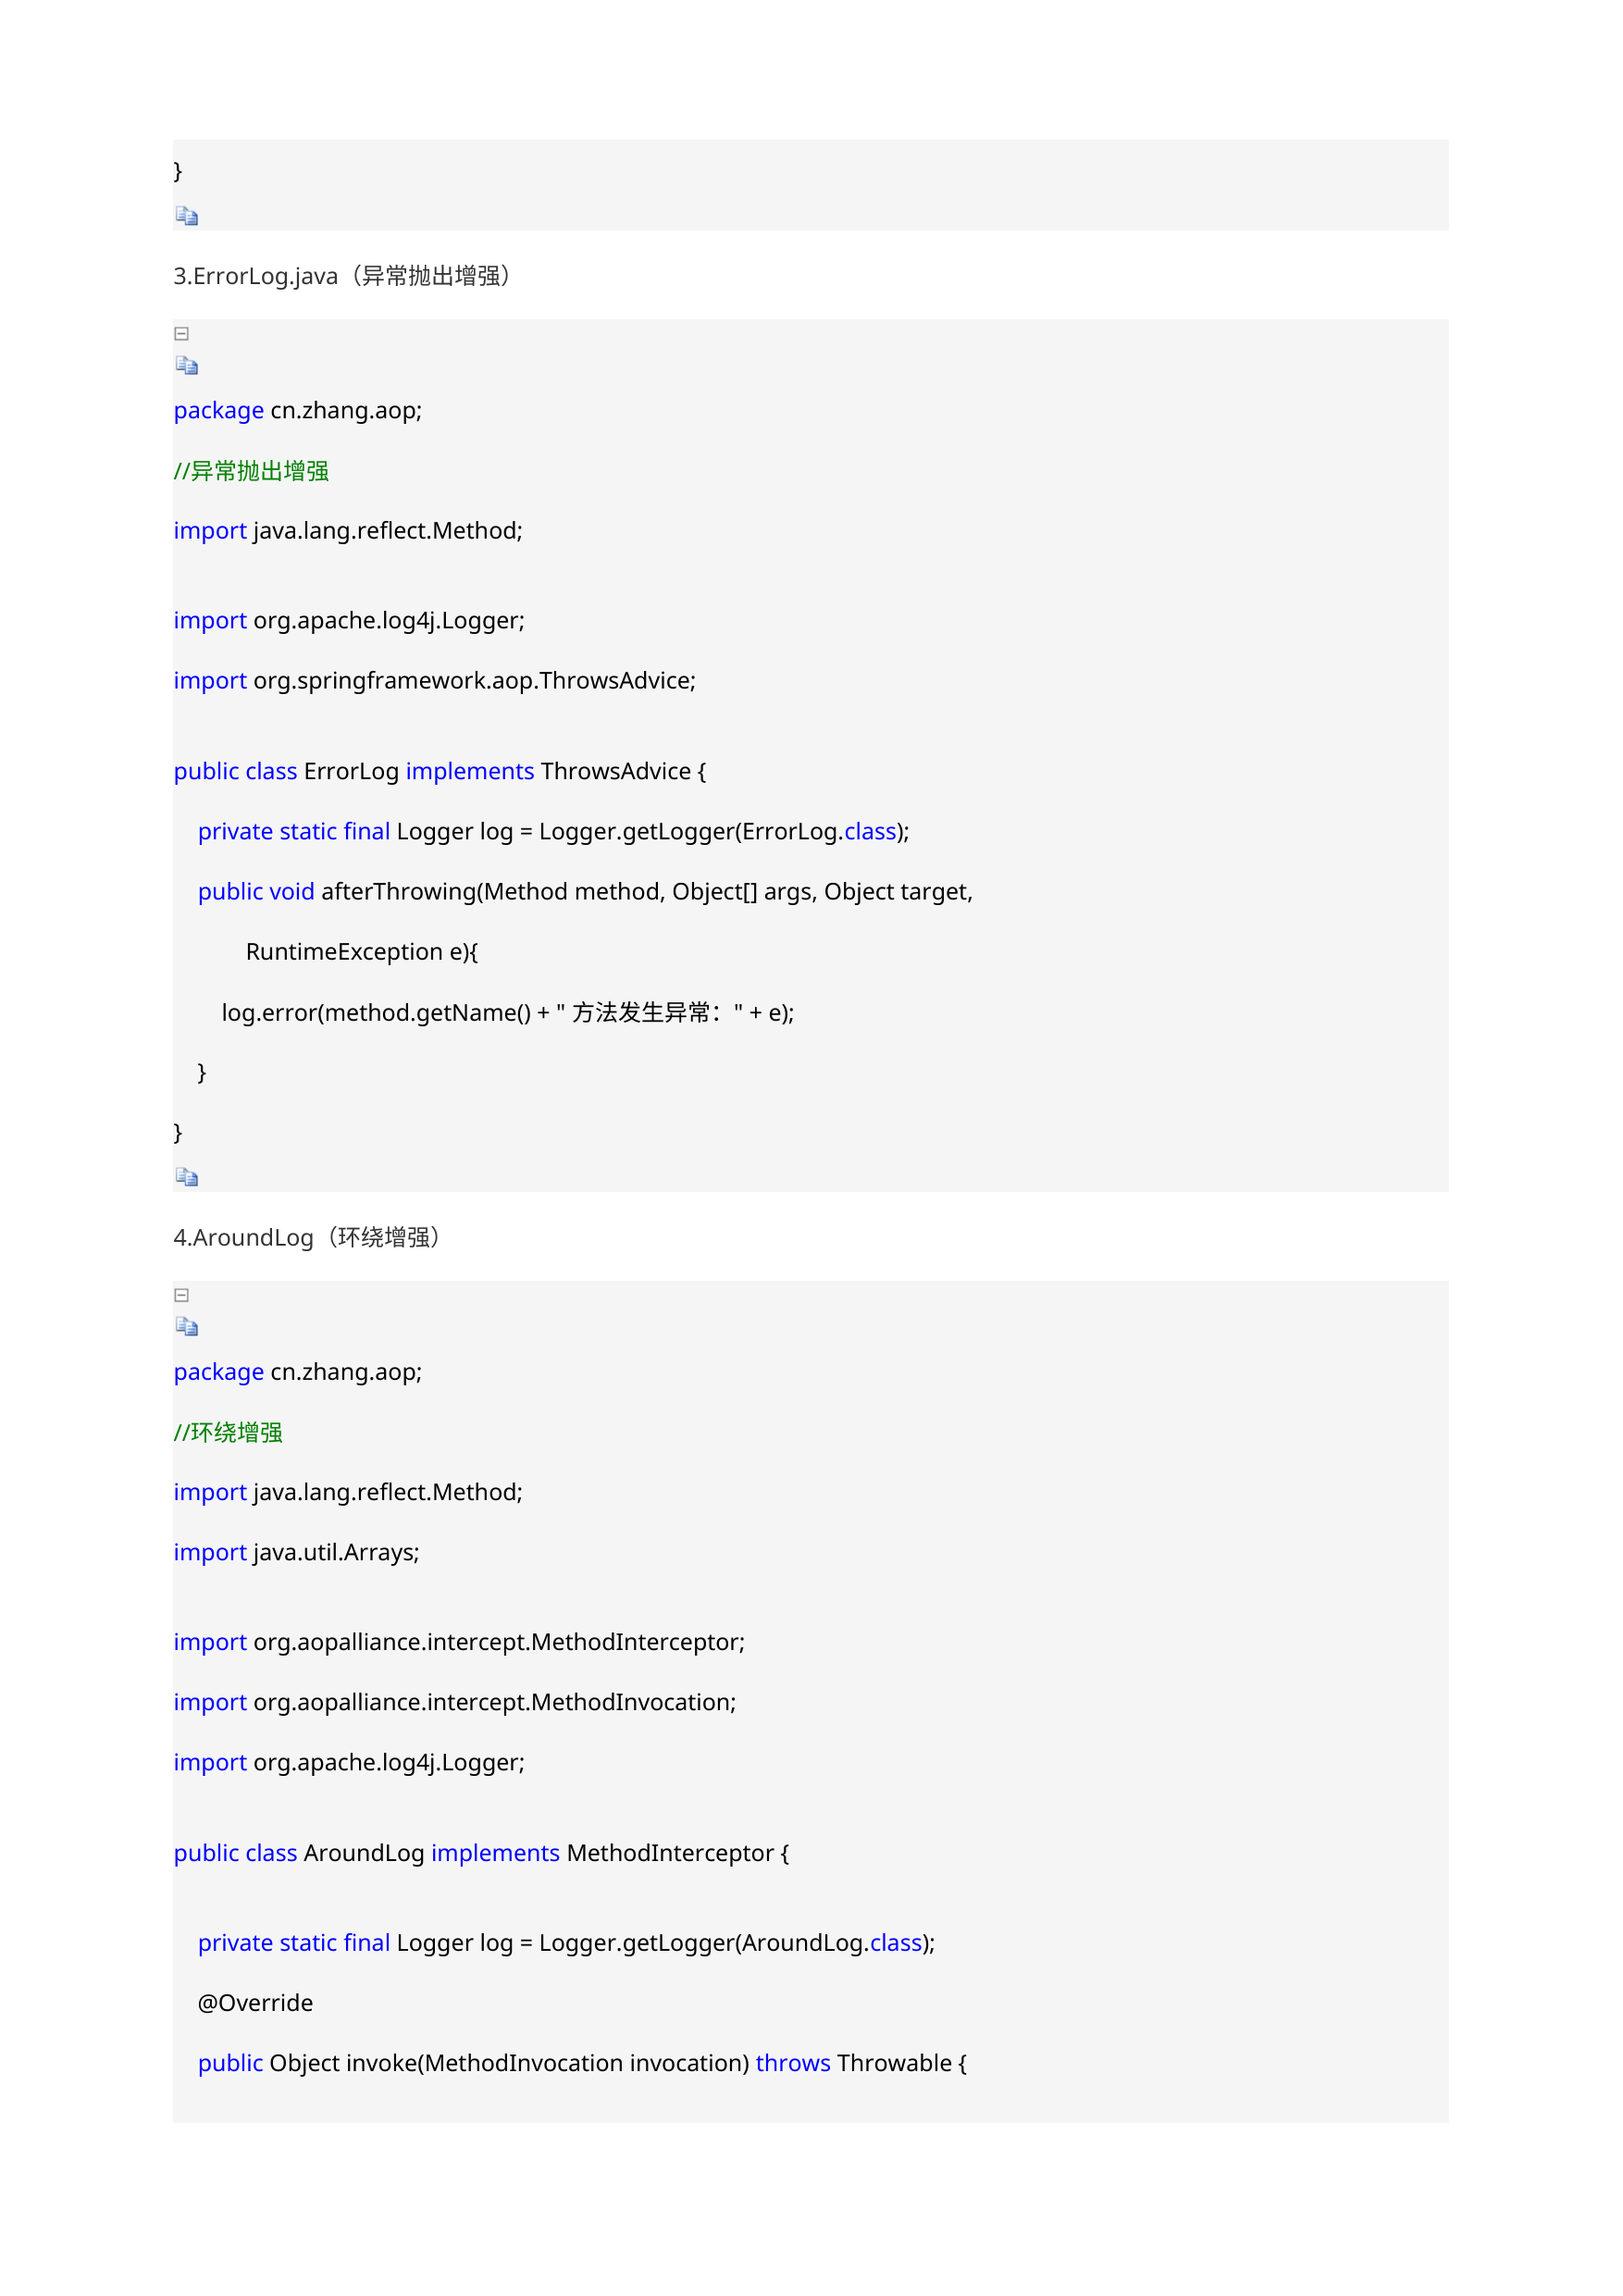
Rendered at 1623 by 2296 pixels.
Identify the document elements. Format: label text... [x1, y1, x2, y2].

text } [173, 1041, 1449, 1101]
text public class ErrorLog implements ThrowsAdvice { [173, 740, 1449, 800]
text import org.aopalliance.intercept.MethodInterceptor; [173, 1611, 1449, 1671]
text @Override [173, 1972, 1449, 2032]
text public Object invoke(MethodInvocation invocation) throws Throwable { [173, 2032, 1449, 2092]
picture [173, 322, 191, 345]
text import org.springframework.aop.ThrowsAdvice; [173, 651, 1449, 711]
picture [173, 1283, 191, 1307]
text import org.aopalliance.intercept.MethodInvocation; [173, 1671, 1449, 1731]
text } [173, 1101, 1449, 1161]
text package cn.zhang.aop; [173, 379, 1449, 440]
text import java.lang.reflect.Method; [173, 500, 1449, 560]
text public void afterThrowing(Method method, Object[] args, Object target, [173, 861, 1449, 921]
text //异常抛出增强 [173, 440, 1449, 500]
text package cn.zhang.aop; [173, 1341, 1449, 1401]
text //环绕增强 [173, 1401, 1449, 1461]
text import java.lang.reflect.Method; [173, 1461, 1449, 1521]
text private static final Logger log = Logger.getLogger(AroundLog.class); [173, 1912, 1449, 1972]
text 4.AroundLog（环绕增强） [173, 1206, 1449, 1266]
text public class AroundLog implements MethodInterceptor { [173, 1822, 1449, 1882]
picture [173, 201, 203, 230]
text 3.ErrorLog.java（异常抛出增强） [173, 244, 1449, 304]
text import org.apache.log4j.Logger; [173, 1731, 1449, 1792]
text private static final Logger log = Logger.getLogger(ErrorLog.class); [173, 800, 1449, 861]
picture [173, 1161, 203, 1191]
text } [173, 140, 1449, 200]
text import java.util.Arrays; [173, 1521, 1449, 1582]
text log.error(method.getName() + " 方法发生异常：" + e); [173, 981, 1449, 1041]
picture [173, 1311, 203, 1341]
picture [173, 350, 203, 379]
text import org.apache.log4j.Logger; [173, 590, 1449, 651]
text RuntimeException e){ [173, 921, 1449, 981]
